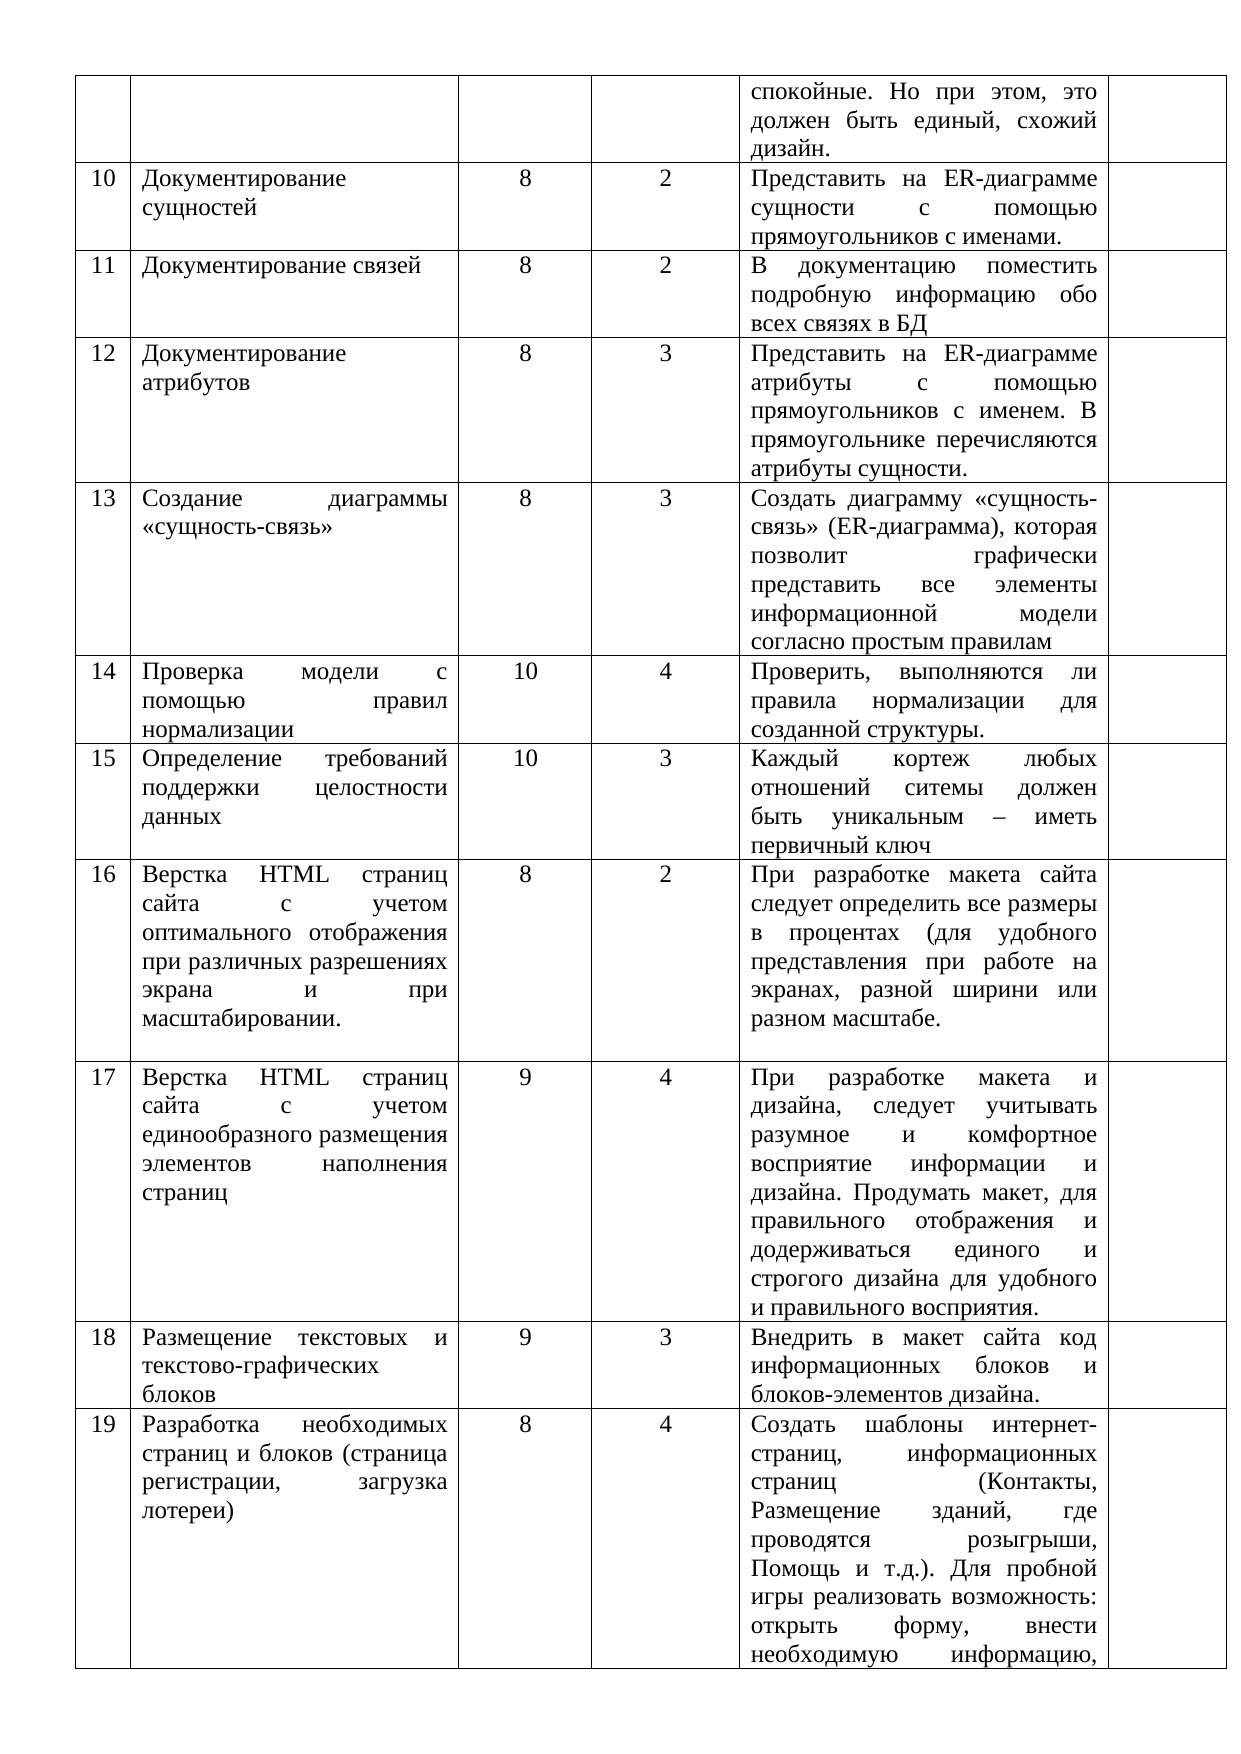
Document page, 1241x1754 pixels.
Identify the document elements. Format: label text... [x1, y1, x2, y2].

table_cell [131, 76, 458, 162]
table_cell 19 [76, 1409, 130, 1668]
table_cell В документацию поместить подробную информацию обо всех связях в БД [740, 251, 1108, 337]
table_cell 13 [76, 483, 130, 655]
table_cell 16 [76, 860, 130, 1061]
table_cell 3 [592, 483, 739, 655]
table_cell 8 [459, 1409, 591, 1668]
table_cell Создание диаграммы «сущность-связь» [131, 483, 458, 655]
table_cell 2 [592, 163, 739, 249]
table_cell 2 [592, 860, 739, 1061]
table_cell [1109, 656, 1226, 742]
table_cell Документирование связей [131, 251, 458, 337]
table_cell 4 [592, 656, 739, 742]
table_cell 9 [459, 1322, 591, 1408]
table_cell 17 [76, 1062, 130, 1321]
table_cell [1109, 163, 1226, 249]
table_cell 3 [592, 744, 739, 858]
table_cell [1109, 744, 1226, 858]
table_cell 10 [76, 163, 130, 249]
table_cell 4 [592, 76, 739, 162]
table_cell Проверить, выполняются ли правила нормализации для созданной структуры. [740, 656, 1108, 742]
table_cell [1109, 483, 1226, 655]
table_cell 10 [459, 744, 591, 858]
table_cell Внедрить в макет сайта код информационных блоков и блоков-элементов дизайна. [740, 1322, 1108, 1408]
table_cell 8 [459, 251, 591, 337]
table_cell 9 [76, 76, 130, 162]
table_cell 4 [592, 1062, 739, 1321]
table_cell Документирование сущностей [131, 163, 458, 249]
table_cell [1109, 338, 1226, 482]
table_cell Размещение текстовых и текстово-графических блоков [131, 1322, 458, 1408]
table_cell При разработке макета и дизайна, следует учитывать разумное и комфортное восприятие информации и дизайна. Продумать макет, для правильного отображения и додерживаться единого и строгого дизайна для удобного и правильного восприятия. [740, 1062, 1108, 1321]
table_cell 8 [459, 860, 591, 1061]
table_cell 14 [76, 656, 130, 742]
table_cell Верстка HTML страниц сайта с учетом единообразного размещения элементов наполнения страниц [131, 1062, 458, 1321]
table_cell [1109, 1062, 1226, 1321]
table_cell [1109, 860, 1226, 1061]
table_cell [1109, 76, 1226, 162]
table_cell 12 [76, 338, 130, 482]
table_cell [740, 76, 1108, 162]
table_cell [740, 1409, 1108, 1668]
table_cell Документирование атрибутов [131, 338, 458, 482]
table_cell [131, 1409, 458, 1668]
table_cell Каждый кортеж любых отношений ситемы должен быть уникальным – иметь первичный ключ [740, 744, 1108, 858]
table_cell 3 [592, 338, 739, 482]
table_cell 8 [459, 163, 591, 249]
table_cell Представить на ER-диаграмме сущности с помощью прямоугольников с именами. [740, 163, 1108, 249]
table_cell [1109, 251, 1226, 337]
table_cell Проверка модели с помощью правил нормализации [131, 656, 458, 742]
table_cell Верстка HTML страниц сайта с учетом оптимального отображения при различных разрешениях экрана и при масштабировании. [131, 860, 458, 1061]
table_cell При разработке макета сайта следует определить все размеры в процентах (для удобного представления при работе на экранах, разной ширини или разном масштабе. [740, 860, 1108, 1061]
table_cell 18 [76, 1322, 130, 1408]
table_cell 3 [592, 1322, 739, 1408]
table_cell Создать диаграмму «сущность-связь» (ER-диаграмма), которая позволит графически представить все элементы информационной модели согласно простым правилам [740, 483, 1108, 655]
table_cell 2 [592, 251, 739, 337]
table_cell 8 [459, 483, 591, 655]
table_cell [1109, 1322, 1226, 1408]
table_cell 8 [459, 338, 591, 482]
table_cell 4 [592, 1409, 739, 1668]
table_cell 7 [459, 76, 591, 162]
table_cell 15 [76, 744, 130, 858]
table_cell Представить на ER-диаграмме атрибуты с помощью прямоугольников с именем. В прямоугольнике перечисляются атрибуты сущности. [740, 338, 1108, 482]
table_cell 10 [459, 656, 591, 742]
table_cell Определение требований поддержки целостности данных [131, 744, 458, 858]
table_cell [1109, 1409, 1226, 1668]
table_cell 11 [76, 251, 130, 337]
table_cell 9 [459, 1062, 591, 1321]
